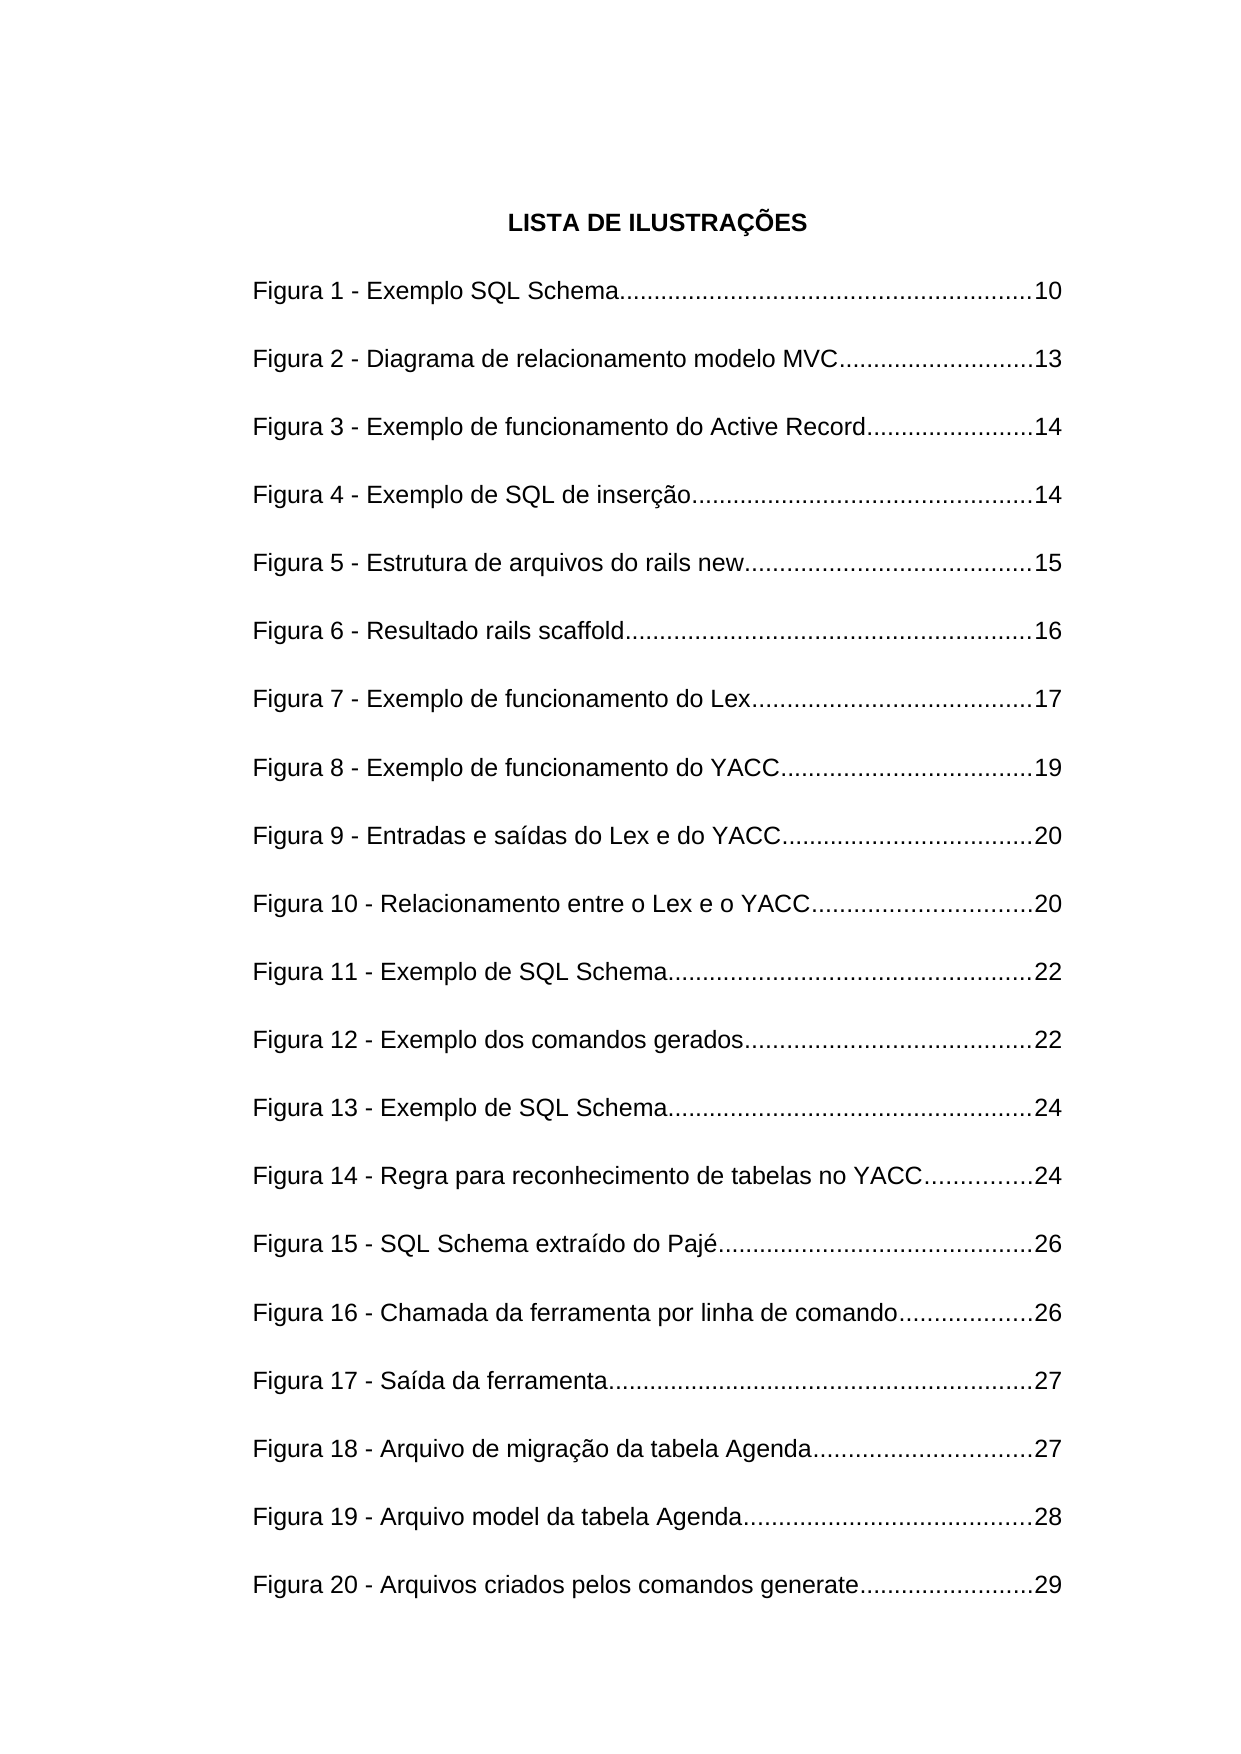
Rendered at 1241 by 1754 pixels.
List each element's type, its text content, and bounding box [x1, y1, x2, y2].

text Figura 4 - Exemplo de SQL de inserção 14 [177, 480, 1063, 509]
text Figura 20 - Arquivos criados pelos comandos generate 29 [177, 1570, 1063, 1599]
title LISTA DE ILUSTRAÇÕES [177, 207, 1063, 236]
text Figura 2 - Diagrama de relacionamento modelo MVC 13 [177, 344, 1063, 372]
text Figura 17 - Saída da ferramenta 27 [177, 1366, 1063, 1394]
text Figura 8 - Exemplo de funcionamento do YACC 19 [177, 752, 1063, 781]
text Figura 14 - Regra para reconhecimento de tabelas no YACC 24 [177, 1161, 1063, 1190]
text Figura 11 - Exemplo de SQL Schema 22 [177, 957, 1063, 986]
text Figura 18 - Arquivo de migração da tabela Agenda 27 [177, 1434, 1063, 1462]
text Figura 12 - Exemplo dos comandos gerados 22 [177, 1025, 1063, 1054]
text Figura 16 - Chamada da ferramenta por linha de comando 26 [177, 1297, 1063, 1326]
text Figura 19 - Arquivo model da tabela Agenda 28 [177, 1502, 1063, 1531]
text Figura 5 - Estrutura de arquivos do rails new 15 [177, 548, 1063, 577]
text Figura 1 - Exemplo SQL Schema 10 [177, 276, 1063, 304]
text Figura 15 - SQL Schema extraído do Pajé 26 [177, 1229, 1063, 1258]
text Figura 3 - Exemplo de funcionamento do Active Record 14 [177, 412, 1063, 441]
text Figura 13 - Exemplo de SQL Schema 24 [177, 1093, 1063, 1122]
text Figura 9 - Entradas e saídas do Lex e do YACC 20 [177, 821, 1063, 849]
text Figura 7 - Exemplo de funcionamento do Lex 17 [177, 684, 1063, 713]
text Figura 6 - Resultado rails scaffold 16 [177, 616, 1063, 645]
text Figura 10 - Relacionamento entre o Lex e o YACC 20 [177, 889, 1063, 917]
